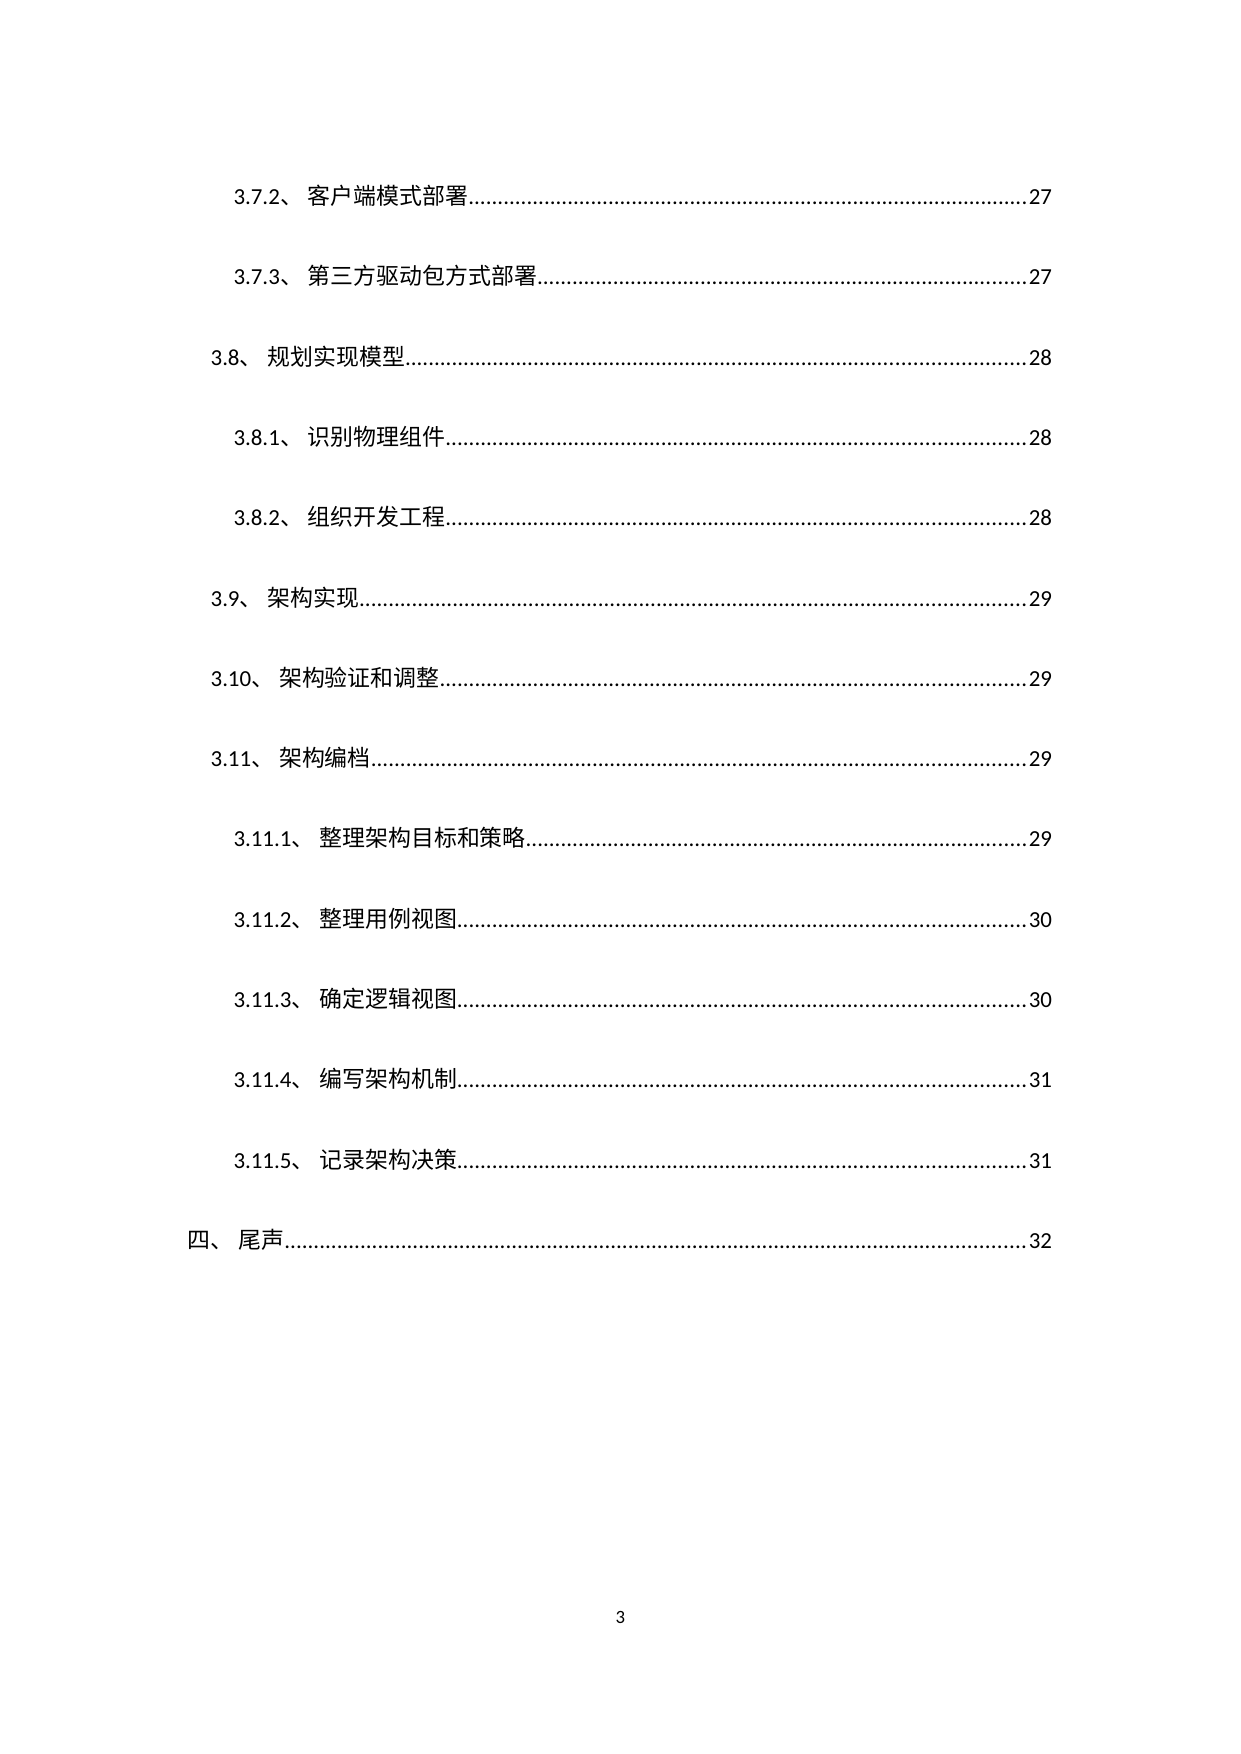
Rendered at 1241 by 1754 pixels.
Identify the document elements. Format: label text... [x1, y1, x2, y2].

text 3.11.3、 确定逻辑视图 30 [233, 965, 1053, 1030]
text 3.11、 架构编档 29 [210, 724, 1053, 789]
text 3.8、 规划实现模型 28 [210, 323, 1053, 388]
text 3.8.1、 识别物理组件 28 [233, 403, 1053, 468]
text 3.10、 架构验证和调整 29 [210, 644, 1053, 709]
text 3.11.2、 整理用例视图 30 [233, 885, 1053, 950]
text 3.9、 架构实现 29 [210, 563, 1053, 628]
text 四、 尾声 32 [187, 1206, 1053, 1271]
text 3.7.2、 客户端模式部署 27 [233, 162, 1053, 227]
text 3.11.5、 记录架构决策 31 [233, 1126, 1053, 1191]
text 3.11.4、 编写架构机制 31 [233, 1045, 1053, 1110]
text 3.11.1、 整理架构目标和策略 29 [233, 804, 1053, 869]
text 3.7.3、 第三方驱动包方式部署 27 [233, 242, 1053, 307]
text 3.8.2、 组织开发工程 28 [233, 483, 1053, 548]
